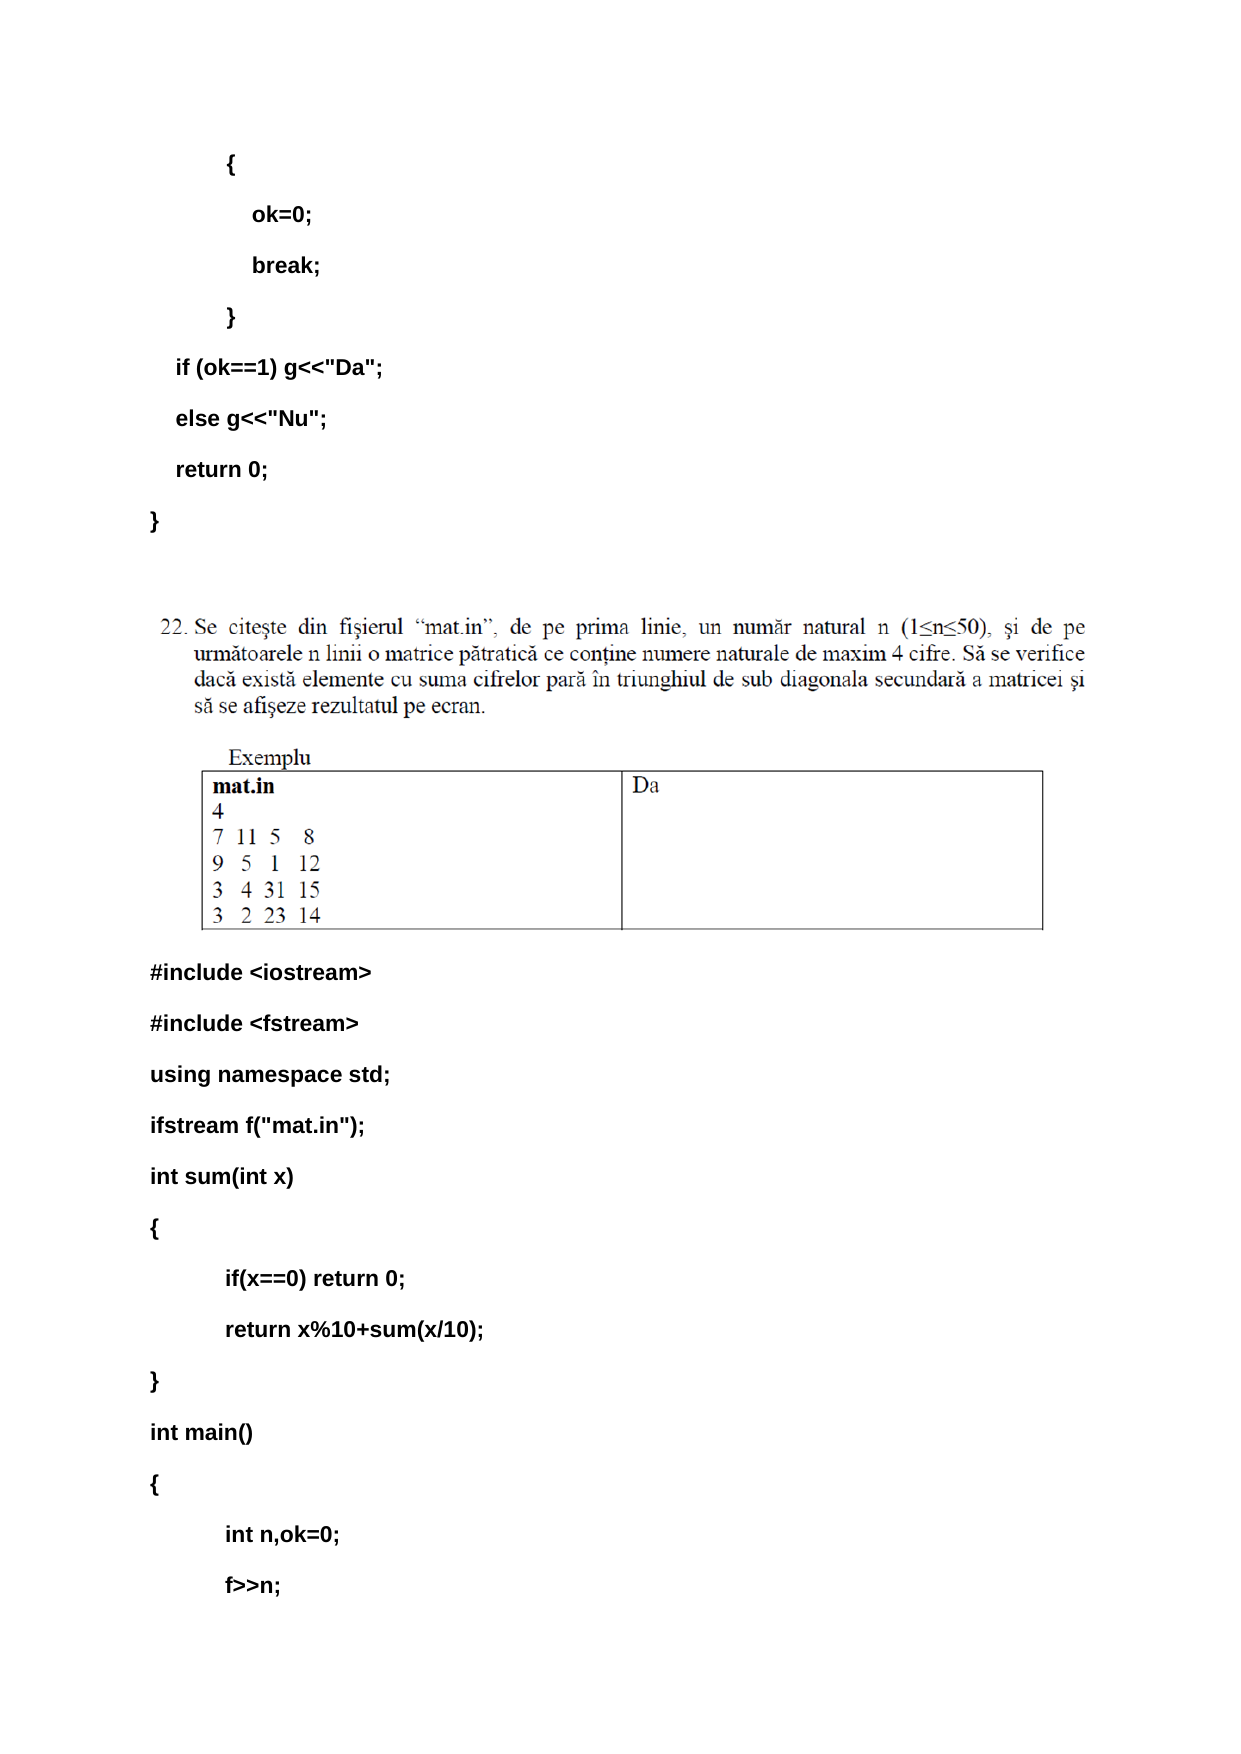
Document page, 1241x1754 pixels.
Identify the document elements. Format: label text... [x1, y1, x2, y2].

text ok=0; [150, 201, 1090, 227]
text } [150, 303, 1090, 329]
text using namespace std; [150, 1061, 1090, 1087]
text #include <fstream> [150, 1010, 1090, 1036]
text break; [150, 252, 1090, 278]
text else g<<"Nu"; [150, 405, 1090, 432]
text if (ok==1) g<<"Da"; [150, 354, 1090, 381]
text } [150, 1367, 1090, 1394]
text return 0; [150, 456, 1090, 483]
text if(x==0) return 0; [150, 1265, 1090, 1292]
picture [150, 609, 1091, 935]
text { [150, 150, 1090, 176]
text int n,ok=0; [150, 1521, 1090, 1547]
text return x%10+sum(x/10); [150, 1316, 1090, 1343]
text { [150, 1214, 1090, 1241]
text ifstream f("mat.in"); [150, 1112, 1090, 1138]
text #include <iostream> [150, 959, 1090, 985]
text { [150, 1469, 1090, 1496]
text int sum(int x) [150, 1163, 1090, 1189]
text } [150, 507, 1090, 534]
text int main() [150, 1418, 1090, 1445]
text f>>n; [150, 1572, 1090, 1598]
